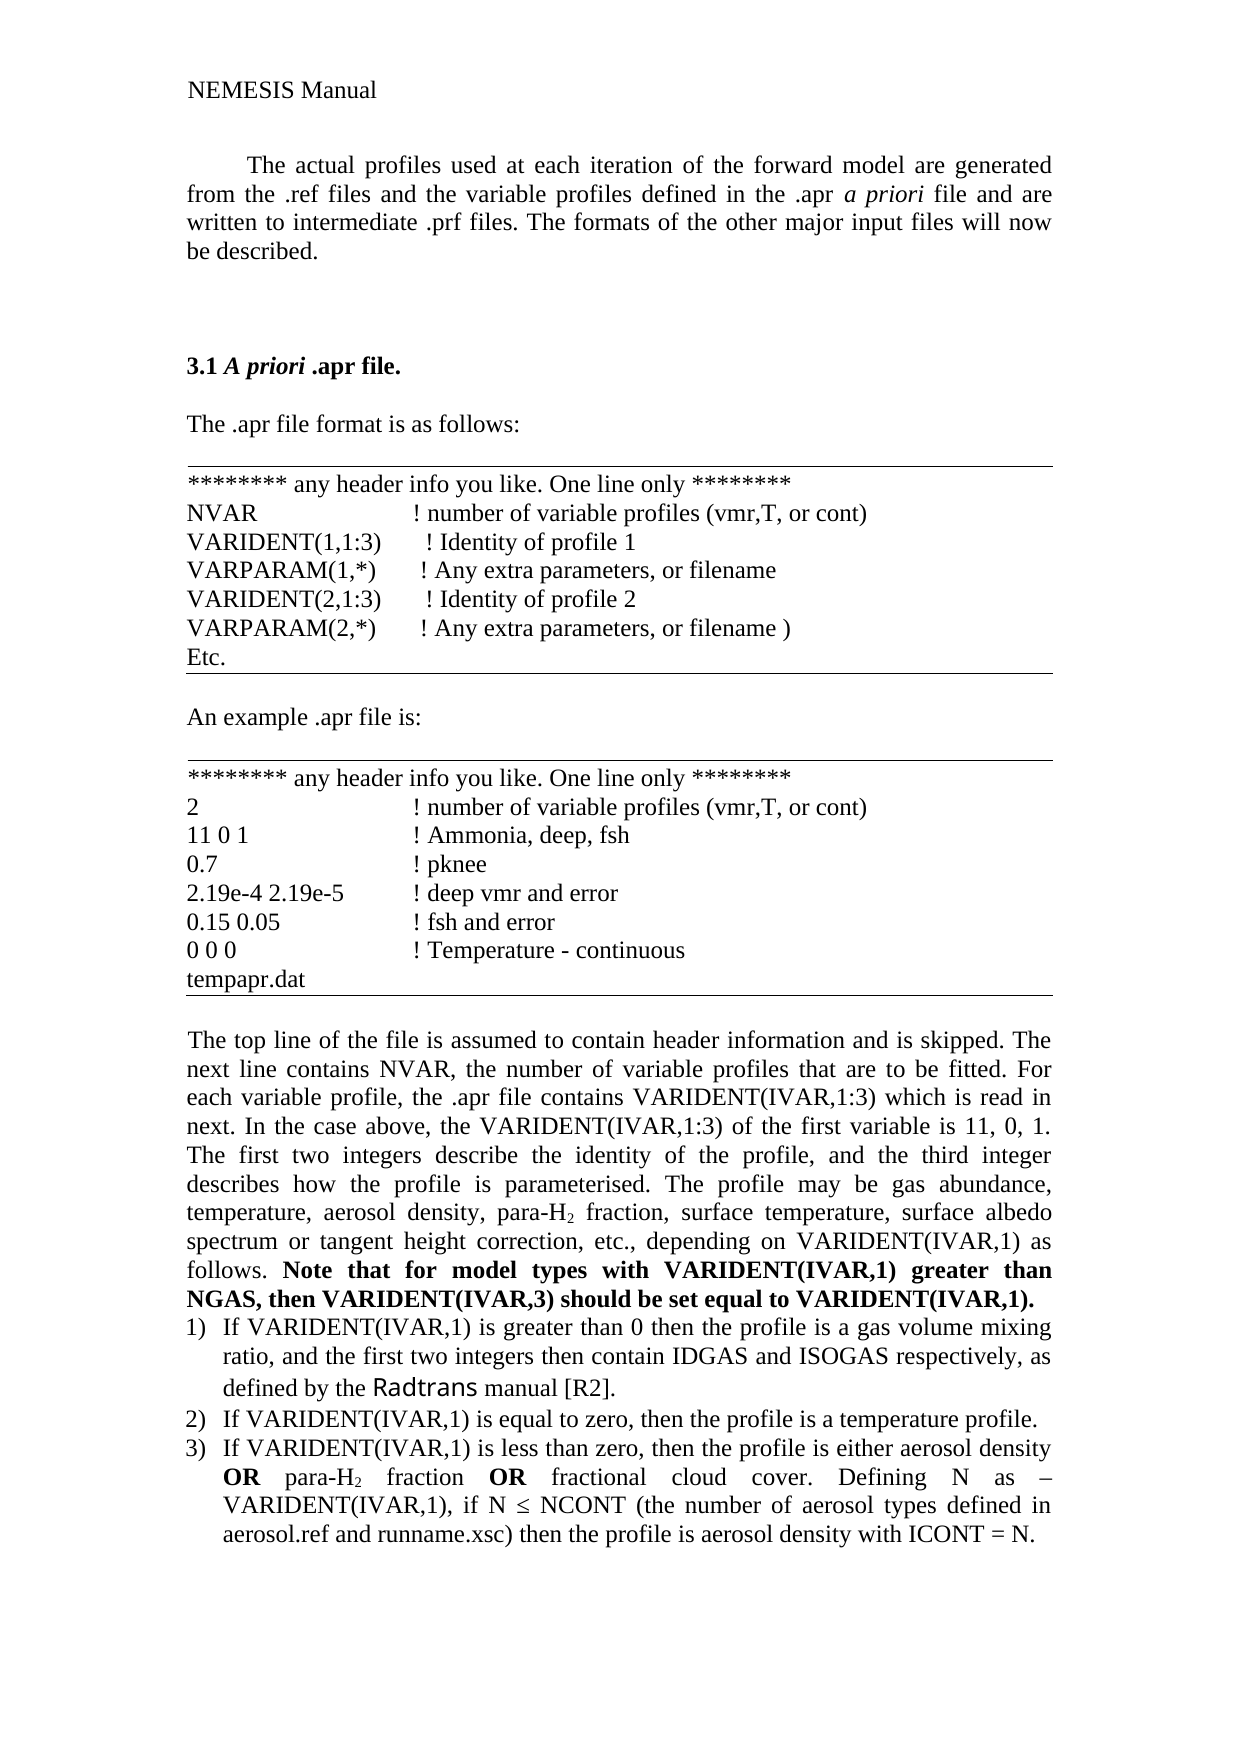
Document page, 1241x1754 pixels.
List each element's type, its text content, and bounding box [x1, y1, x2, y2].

text 0.7 ! pknee [186, 849, 1053, 878]
list If VARIDENT(IVAR,1) is equal to zero, then the profile is a temperature profile. [185, 1404, 1053, 1433]
text VARPARAM(2,*) ! Any extra parameters, or filename ) [186, 613, 1053, 642]
text VARIDENT(1,1:3) ! Identity of profile 1 [186, 527, 1053, 556]
text 0 0 0 ! Temperature - continuous [186, 936, 1053, 964]
text The actual profiles used at each iteration of the forward model are generated from the .ref files and the variable profiles defined in the .apr a priori file and are written to intermediate .prf files. The formats of the other major input files will now be described. [186, 150, 1053, 265]
text 2 ! number of variable profiles (vmr,T, or cont) [186, 792, 1053, 821]
text 0.15 0.05 ! fsh and error [186, 907, 1053, 936]
list If VARIDENT(IVAR,1) is less than zero, then the profile is either aerosol density OR para-H2 fraction OR fractional cloud cover. Defining N as –VARIDENT(IVAR,1), if N ≤ NCONT (the number of aerosol types defined in aerosol.ref and runname.xsc) then the profile is aerosol density with ICONT = N. [185, 1433, 1053, 1548]
text VARPARAM(1,*) ! Any extra parameters, or filename [186, 556, 1053, 584]
text ******** any header info you like. One line only ******** [187, 761, 1053, 792]
text The top line of the file is assumed to contain header information and is skipped. The next line contains NVAR, the number of variable profiles that are to be fitted. For each variable profile, the .apr file contains VARIDENT(IVAR,1:3) which is read in next. In the case above, the VARIDENT(IVAR,1:3) of the first variable is 11, 0, 1. The first two integers describe the identity of the profile, and the third integer describes how the profile is parameterised. The profile may be gas abundance, temperature, aerosol density, para-H2 fraction, surface temperature, surface albedo spectrum or tangent height correction, etc., depending on VARIDENT(IVAR,1) as follows. Note that for model types with VARIDENT(IVAR,1) greater than NGAS, then VARIDENT(IVAR,3) should be set equal to VARIDENT(IVAR,1). [186, 1025, 1053, 1312]
text NVAR ! number of variable profiles (vmr,T, or cont) [186, 498, 1053, 527]
text tempapr.dat [186, 964, 1053, 995]
text ******** any header info you like. One line only ******** [187, 467, 1053, 498]
text 11 0 1 ! Ammonia, deep, fsh [186, 821, 1053, 849]
text An example .apr file is: [186, 702, 1053, 731]
list If VARIDENT(IVAR,1) is greater than 0 then the profile is a gas volume mixing ratio, and the first two integers then contain IDGAS and ISOGAS respectively, as defined by the Radtrans manual [R2]. [185, 1312, 1053, 1404]
text Etc. [186, 642, 1053, 673]
text VARIDENT(2,1:3) ! Identity of profile 2 [186, 584, 1053, 613]
text 2.19e-4 2.19e-5 ! deep vmr and error [186, 878, 1053, 907]
text 3.1 A priori .apr file. [186, 351, 1053, 380]
text The .apr file format is as follows: [186, 409, 1053, 437]
